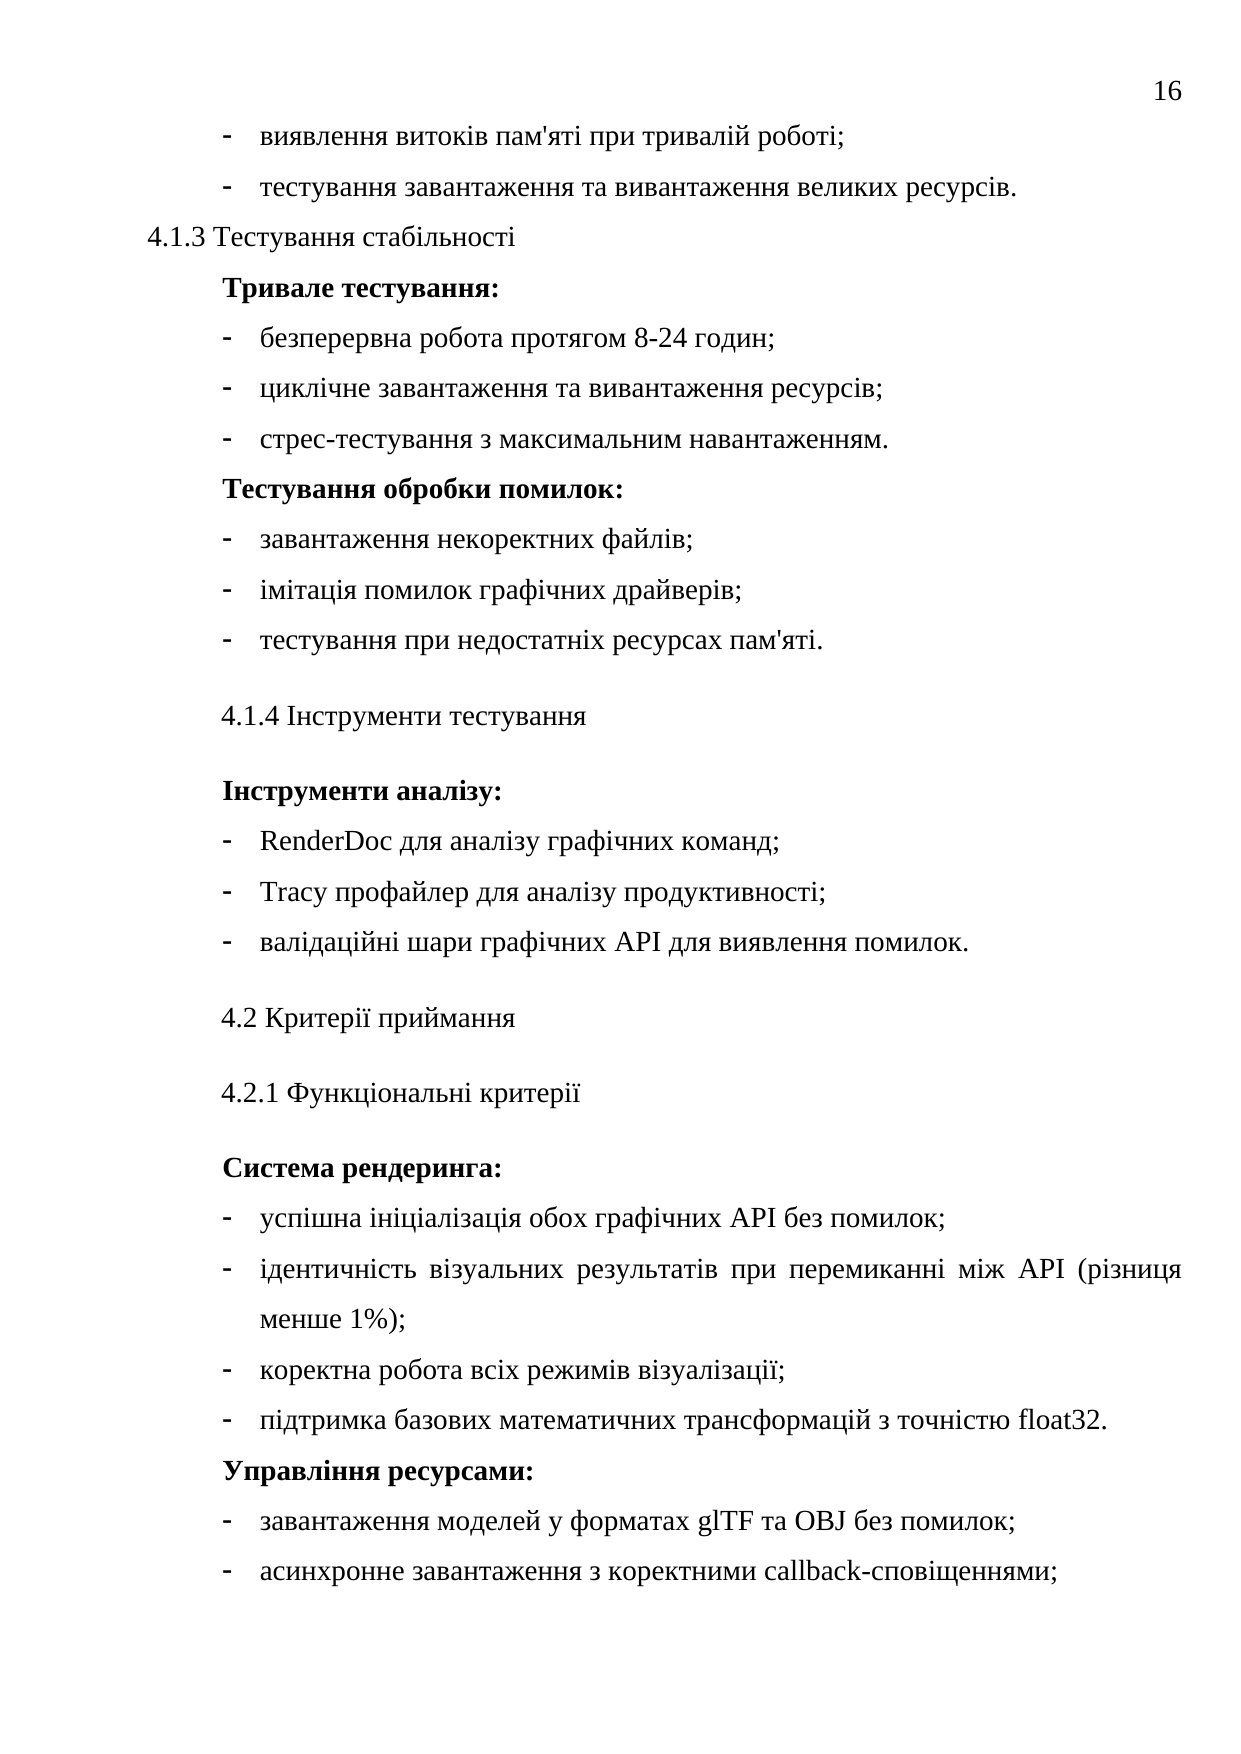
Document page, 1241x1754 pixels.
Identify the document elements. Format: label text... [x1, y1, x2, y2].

list коректна робота всіх режимів візуалізації; [222, 1352, 1182, 1385]
list асинхронне завантаження з коректними callback-сповіщеннями; [222, 1553, 1182, 1587]
text 4.2.1 Функціональні критерії [147, 1075, 1182, 1108]
list стрес-тестування з максимальним навантаженням. [222, 421, 1182, 454]
list тестування завантаження та вивантаження великих ресурсів. [222, 169, 1182, 203]
list виявлення витоків пам'яті при тривалій роботі; [222, 118, 1182, 152]
list циклічне завантаження та вивантаження ресурсів; [222, 370, 1182, 404]
list успішна ініціалізація обох графічних API без помилок; [222, 1201, 1182, 1234]
list валідаційні шари графічних API для виявлення помилок. [222, 924, 1182, 958]
list Tracy профайлер для аналізу продуктивності; [222, 874, 1182, 907]
text Тестування обробки помилок: [147, 471, 1182, 505]
text 4.1.3 Тестування стабільності [147, 219, 1182, 253]
list тестування при недостатніх ресурсах пам'яті. [222, 622, 1182, 656]
list завантаження некоректних файлів; [222, 522, 1182, 555]
text Система рендеринга: [147, 1150, 1182, 1184]
list імітація помилок графічних драйверів; [222, 572, 1182, 606]
list безперервна робота протягом 8-24 годин; [222, 320, 1182, 354]
text Тривале тестування: [147, 270, 1182, 303]
text Інструменти аналізу: [147, 773, 1182, 807]
text Управління ресурсами: [147, 1453, 1182, 1486]
list RenderDoc для аналізу графічних команд; [222, 823, 1182, 857]
text 4.2 Критерії приймання [147, 1000, 1182, 1033]
list підтримка базових математичних трансформацій з точністю float32. [222, 1402, 1182, 1436]
list завантаження моделей у форматах glTF та OBJ без помилок; [222, 1503, 1182, 1537]
text 4.1.4 Інструменти тестування [147, 698, 1182, 731]
list ідентичність візуальних результатів при перемиканні між API (різниця менше 1%); [222, 1251, 1182, 1335]
